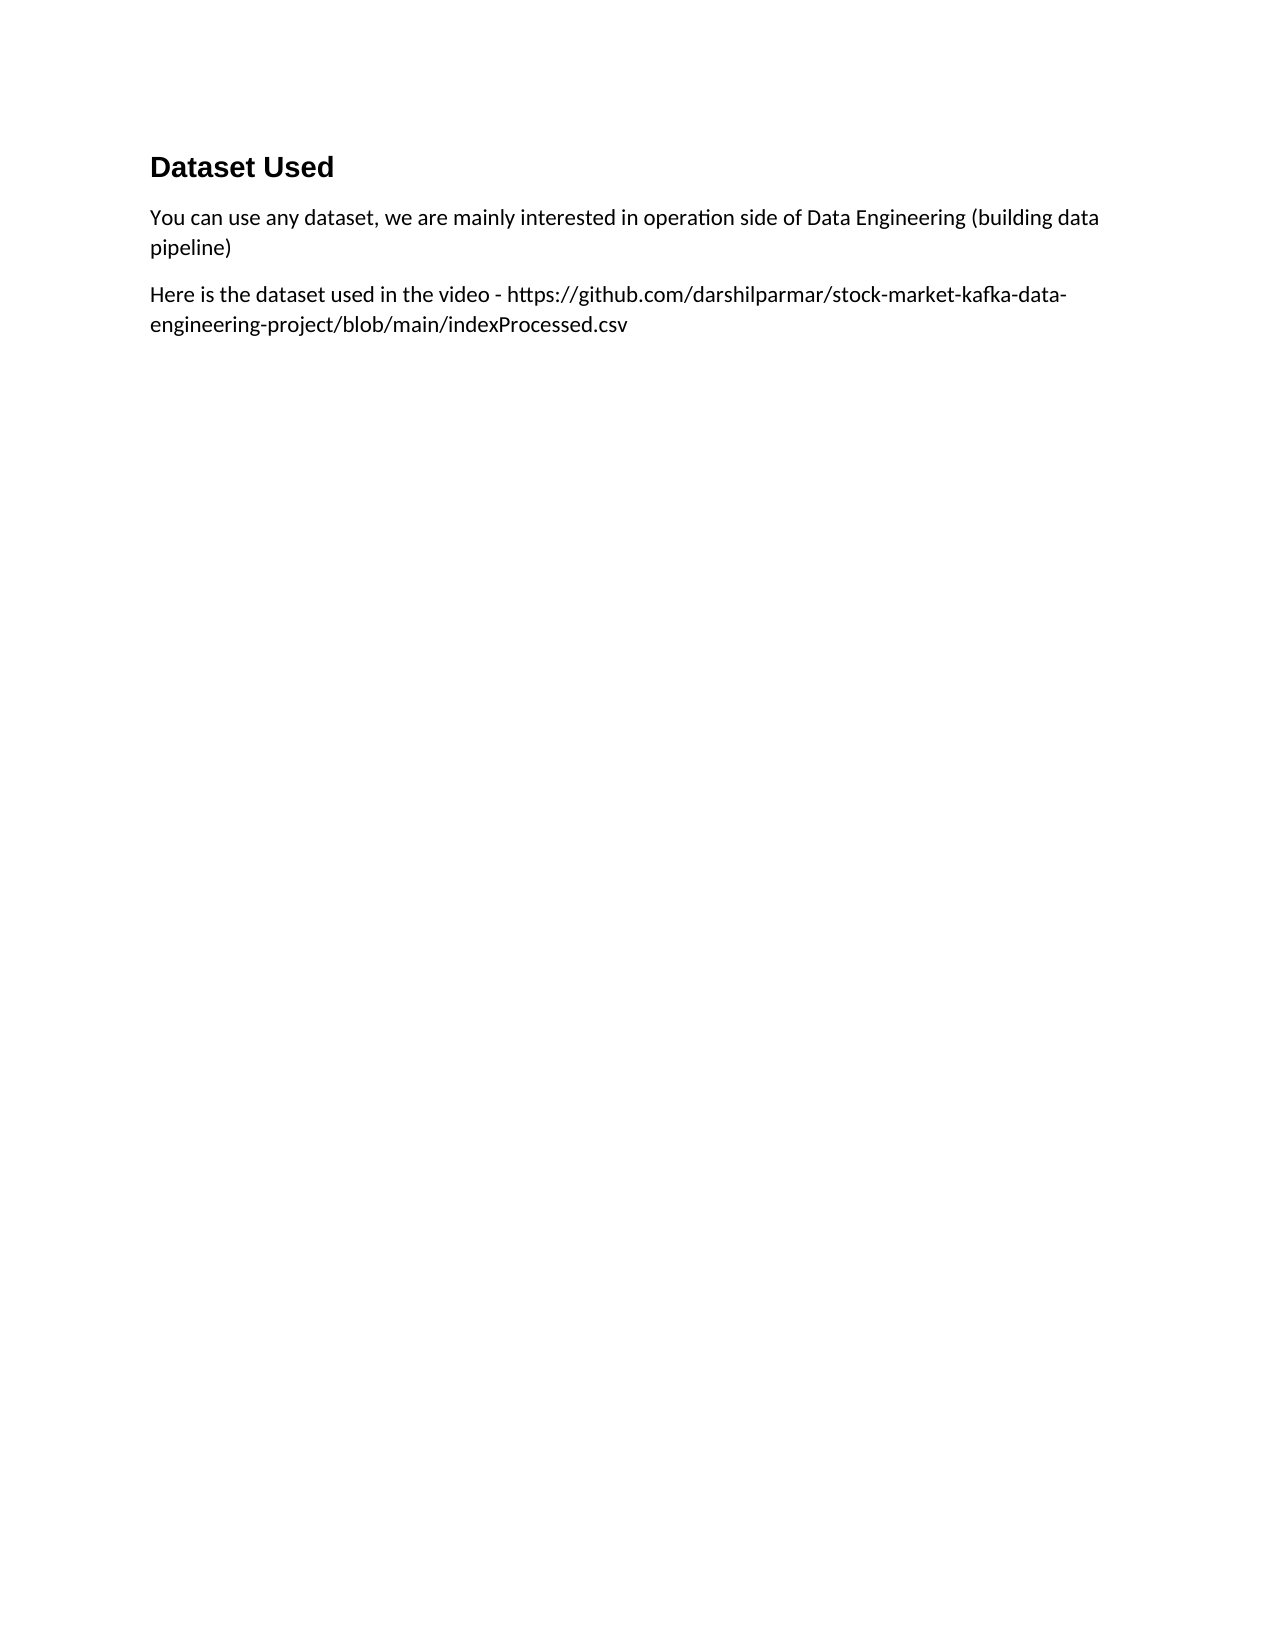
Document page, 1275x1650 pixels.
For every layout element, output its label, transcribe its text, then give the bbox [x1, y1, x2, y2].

text You can use any dataset, we are mainly interested in operation side of Data Engineering (building data pipeline) [150, 203, 1125, 261]
text Here is the dataset used in the video - https://github.com/darshilparmar/stock-market-kafka-data-engineering-project/blob/main/indexProcessed.csv [150, 280, 1125, 338]
text Dataset Used [150, 150, 1125, 183]
